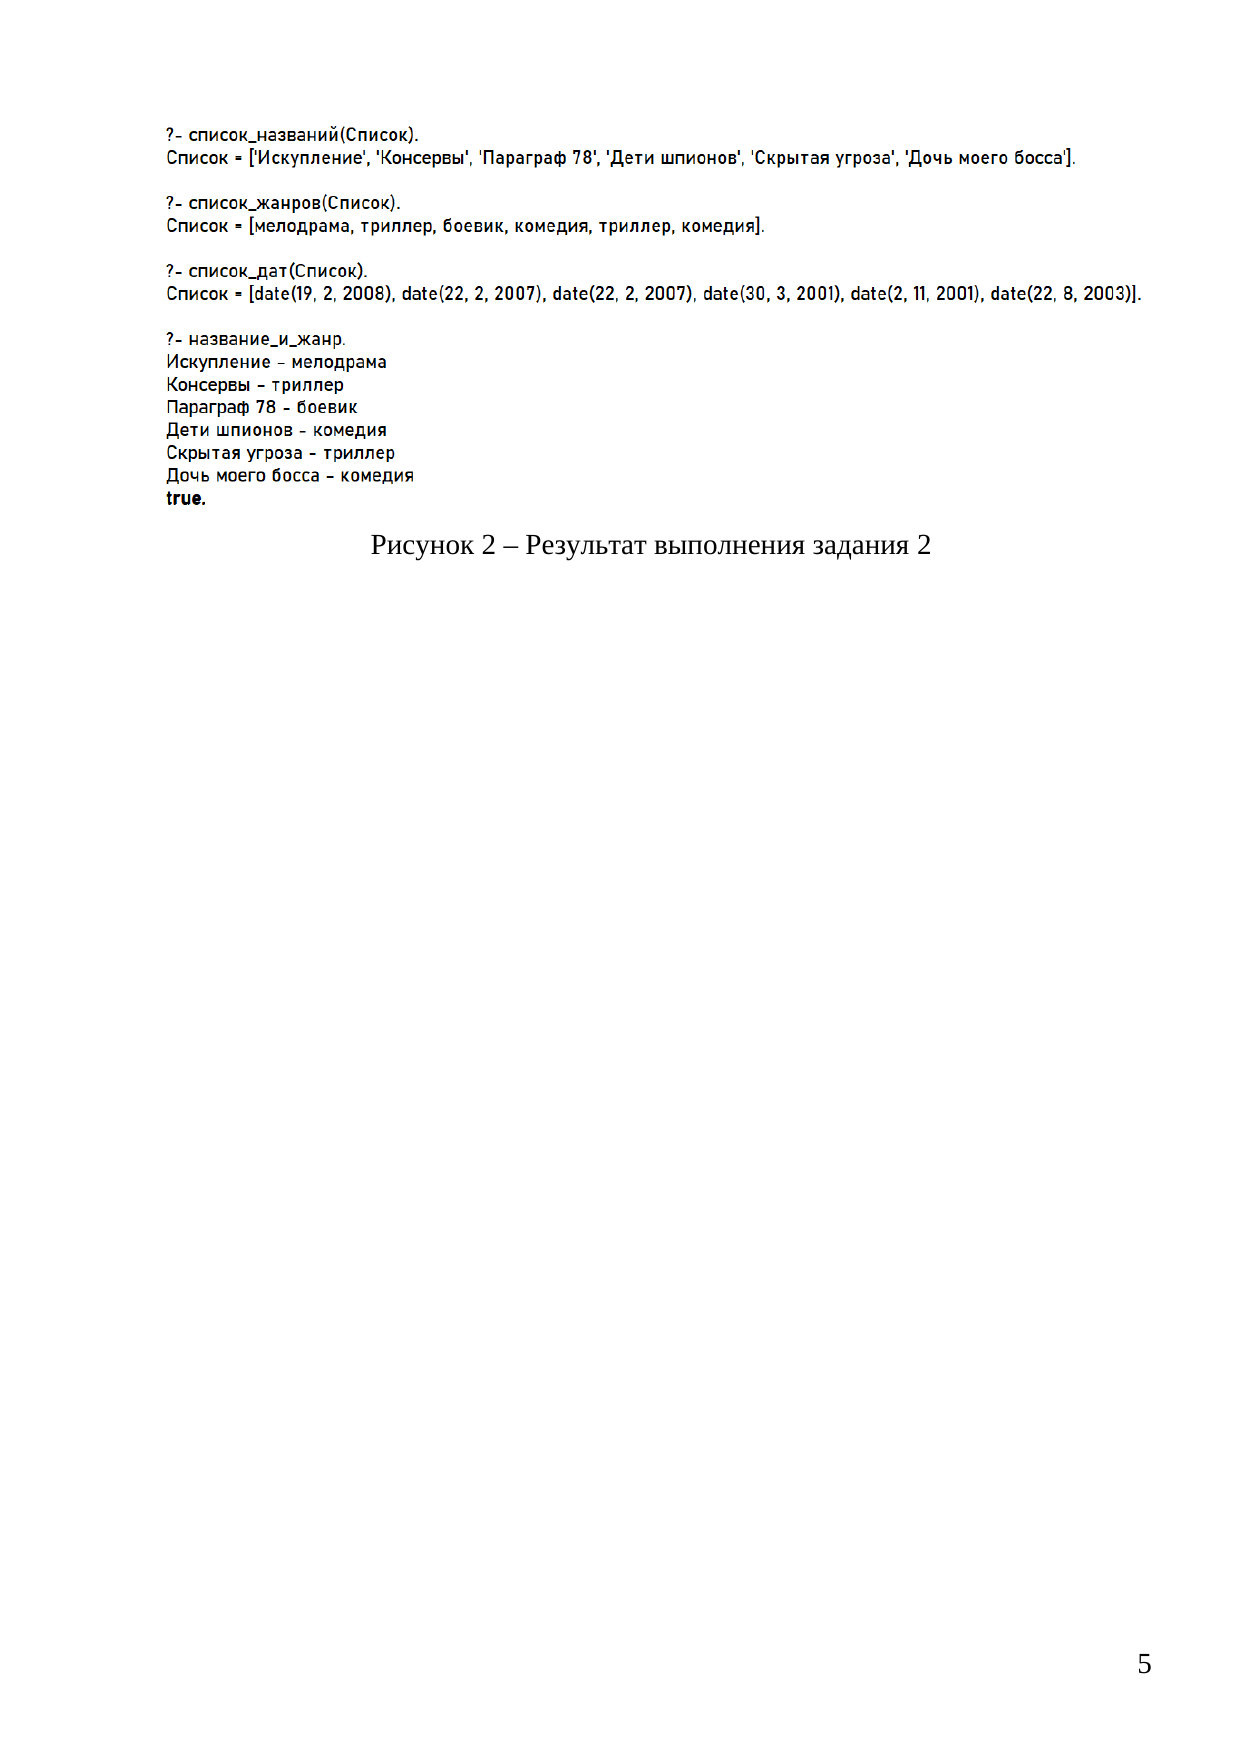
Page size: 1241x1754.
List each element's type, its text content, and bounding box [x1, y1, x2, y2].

picture [159, 118, 1142, 511]
text Рисунок 2 – Результат выполнения задания 2 [150, 527, 1152, 561]
